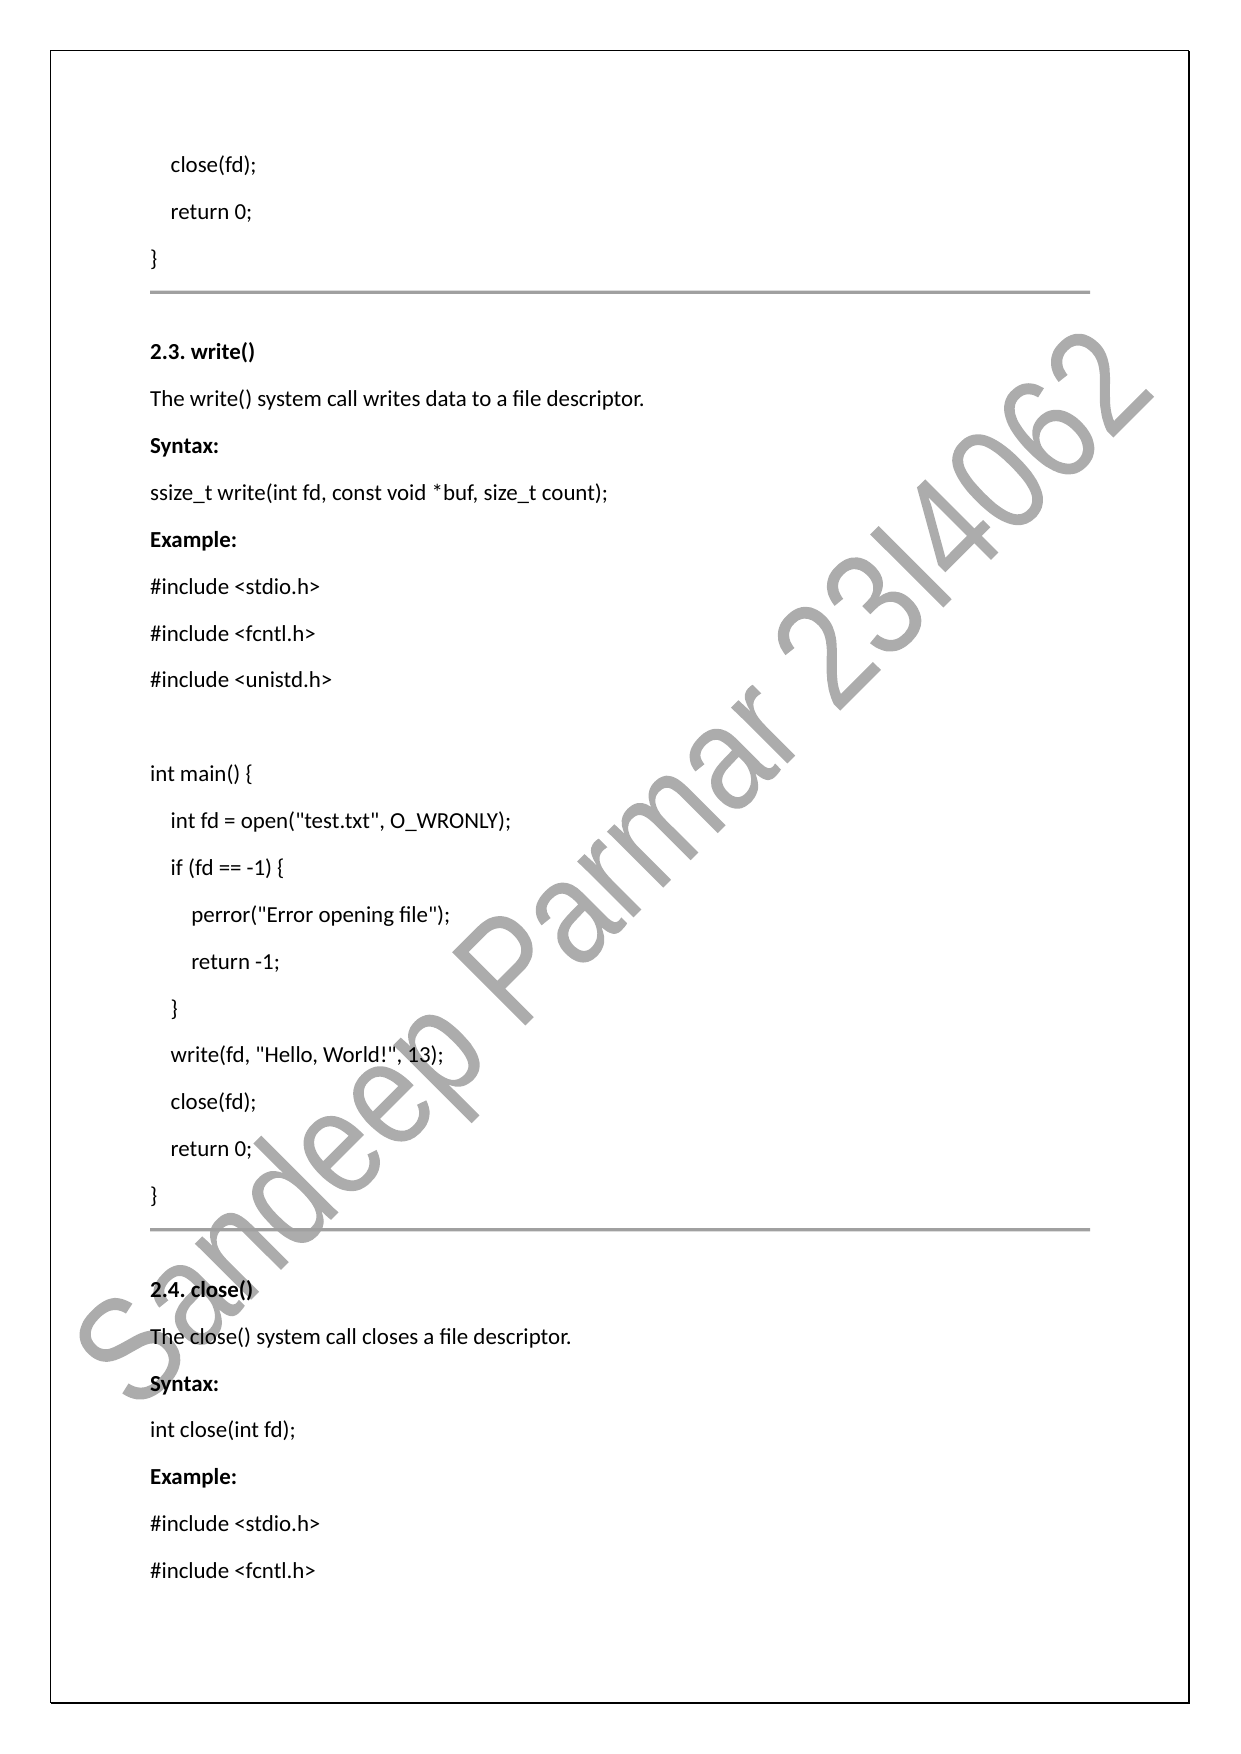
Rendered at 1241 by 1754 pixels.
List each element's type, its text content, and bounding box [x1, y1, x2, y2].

text perror("Error opening file"); [150, 900, 1089, 928]
text int close(int fd); [150, 1416, 1089, 1444]
text if (fd == -1) { [150, 853, 1089, 881]
text #include <fcntl.h> [150, 1556, 1089, 1584]
text 2.3. write() [150, 337, 1089, 366]
text #include <stdio.h> [150, 1509, 1089, 1537]
text } [150, 244, 1089, 272]
text } [150, 994, 1089, 1022]
text #include <unistd.h> [150, 666, 1089, 694]
text } [150, 1181, 1089, 1209]
text The close() system call closes a file descriptor. [150, 1322, 1089, 1350]
text return 0; [150, 1134, 1089, 1162]
text ssize_t write(int fd, const void *buf, size_t count); [150, 478, 1089, 506]
text 2.4. close() [150, 1275, 1089, 1303]
text #include <stdio.h> [150, 572, 1089, 600]
text return 0; [150, 197, 1089, 225]
text Example: [150, 1462, 1089, 1491]
text close(fd); [150, 1087, 1089, 1116]
text The write() system call writes data to a file descriptor. [150, 384, 1089, 412]
text int fd = open("test.txt", O_WRONLY); [150, 806, 1089, 834]
text int main() { [150, 759, 1089, 787]
text Syntax: [150, 1369, 1089, 1397]
text #include <fcntl.h> [150, 619, 1089, 647]
text close(fd); [150, 150, 1089, 178]
text Example: [150, 525, 1089, 553]
text Syntax: [150, 431, 1089, 459]
text return -1; [150, 947, 1089, 975]
text write(fd, "Hello, World!", 13); [150, 1041, 1089, 1069]
